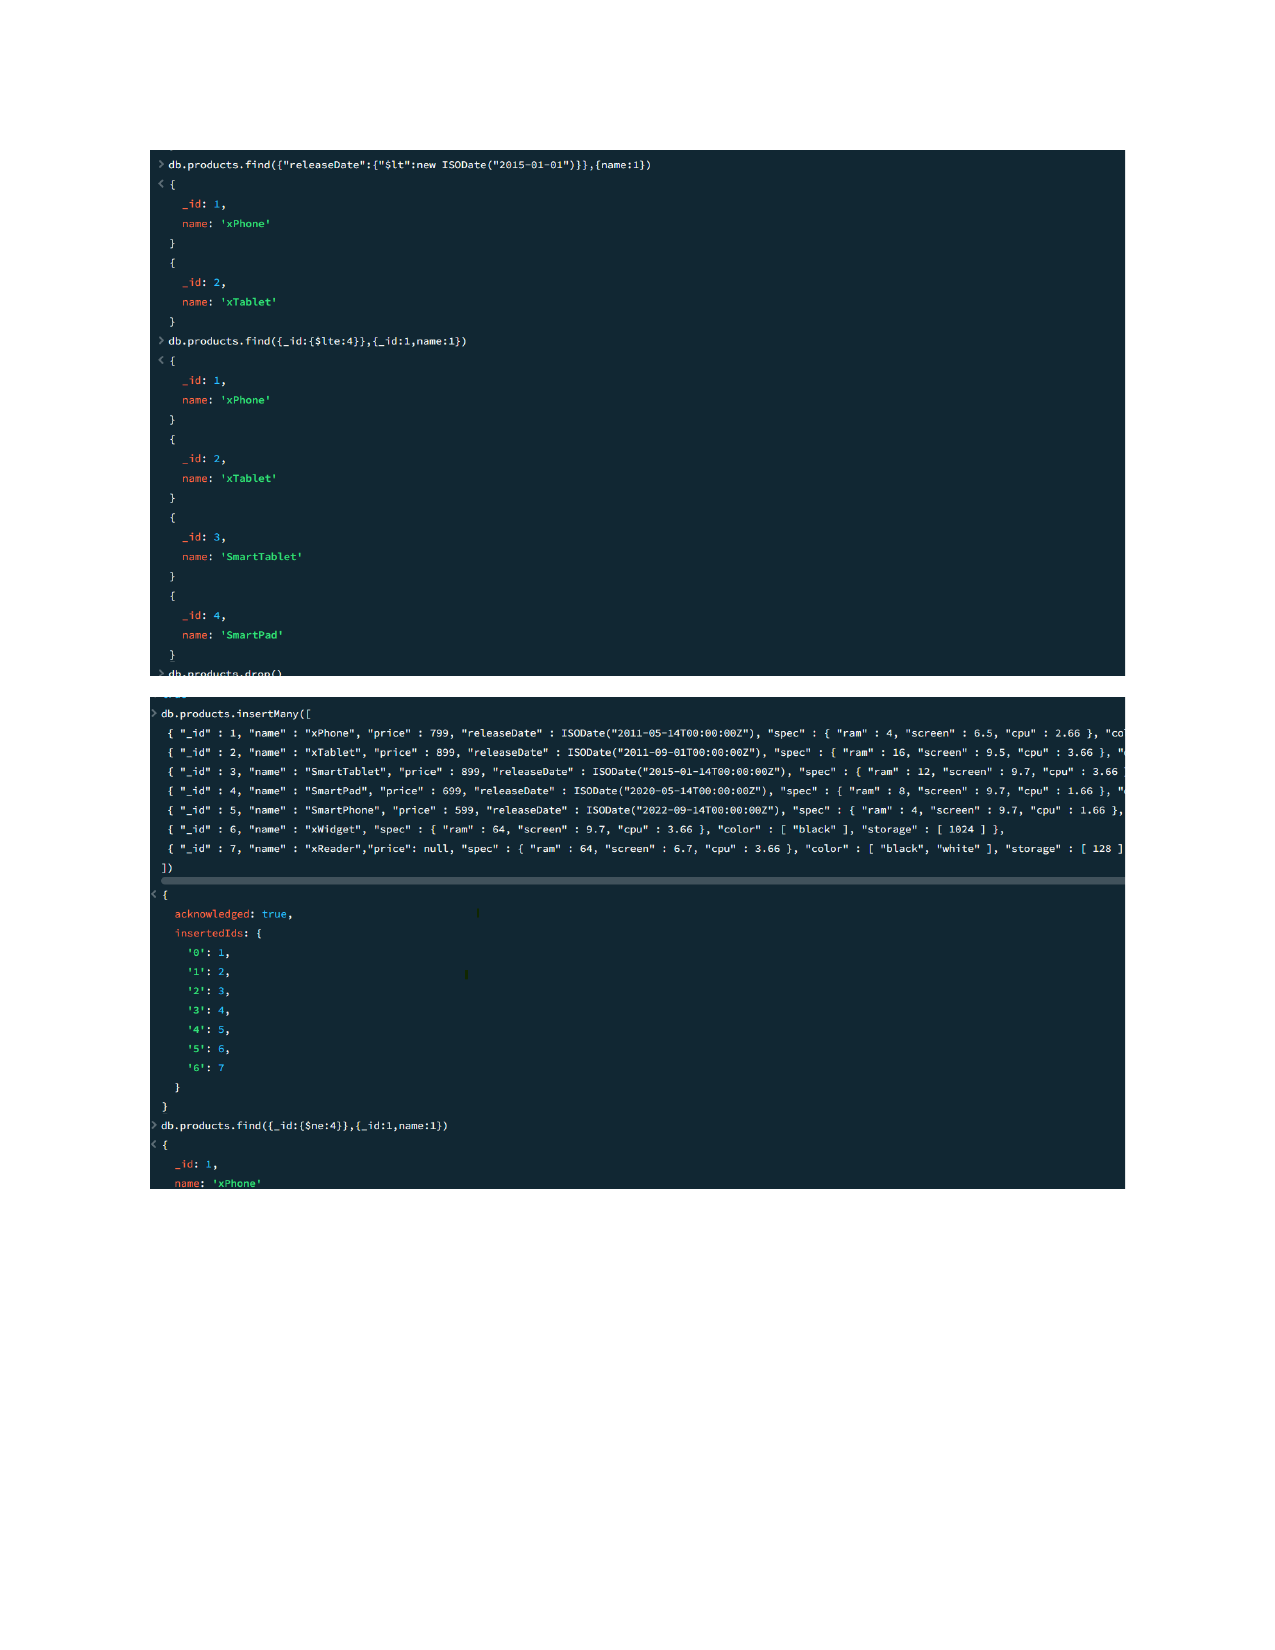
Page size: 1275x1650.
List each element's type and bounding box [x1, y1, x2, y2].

picture [150, 150, 1125, 676]
picture [150, 697, 1125, 1189]
